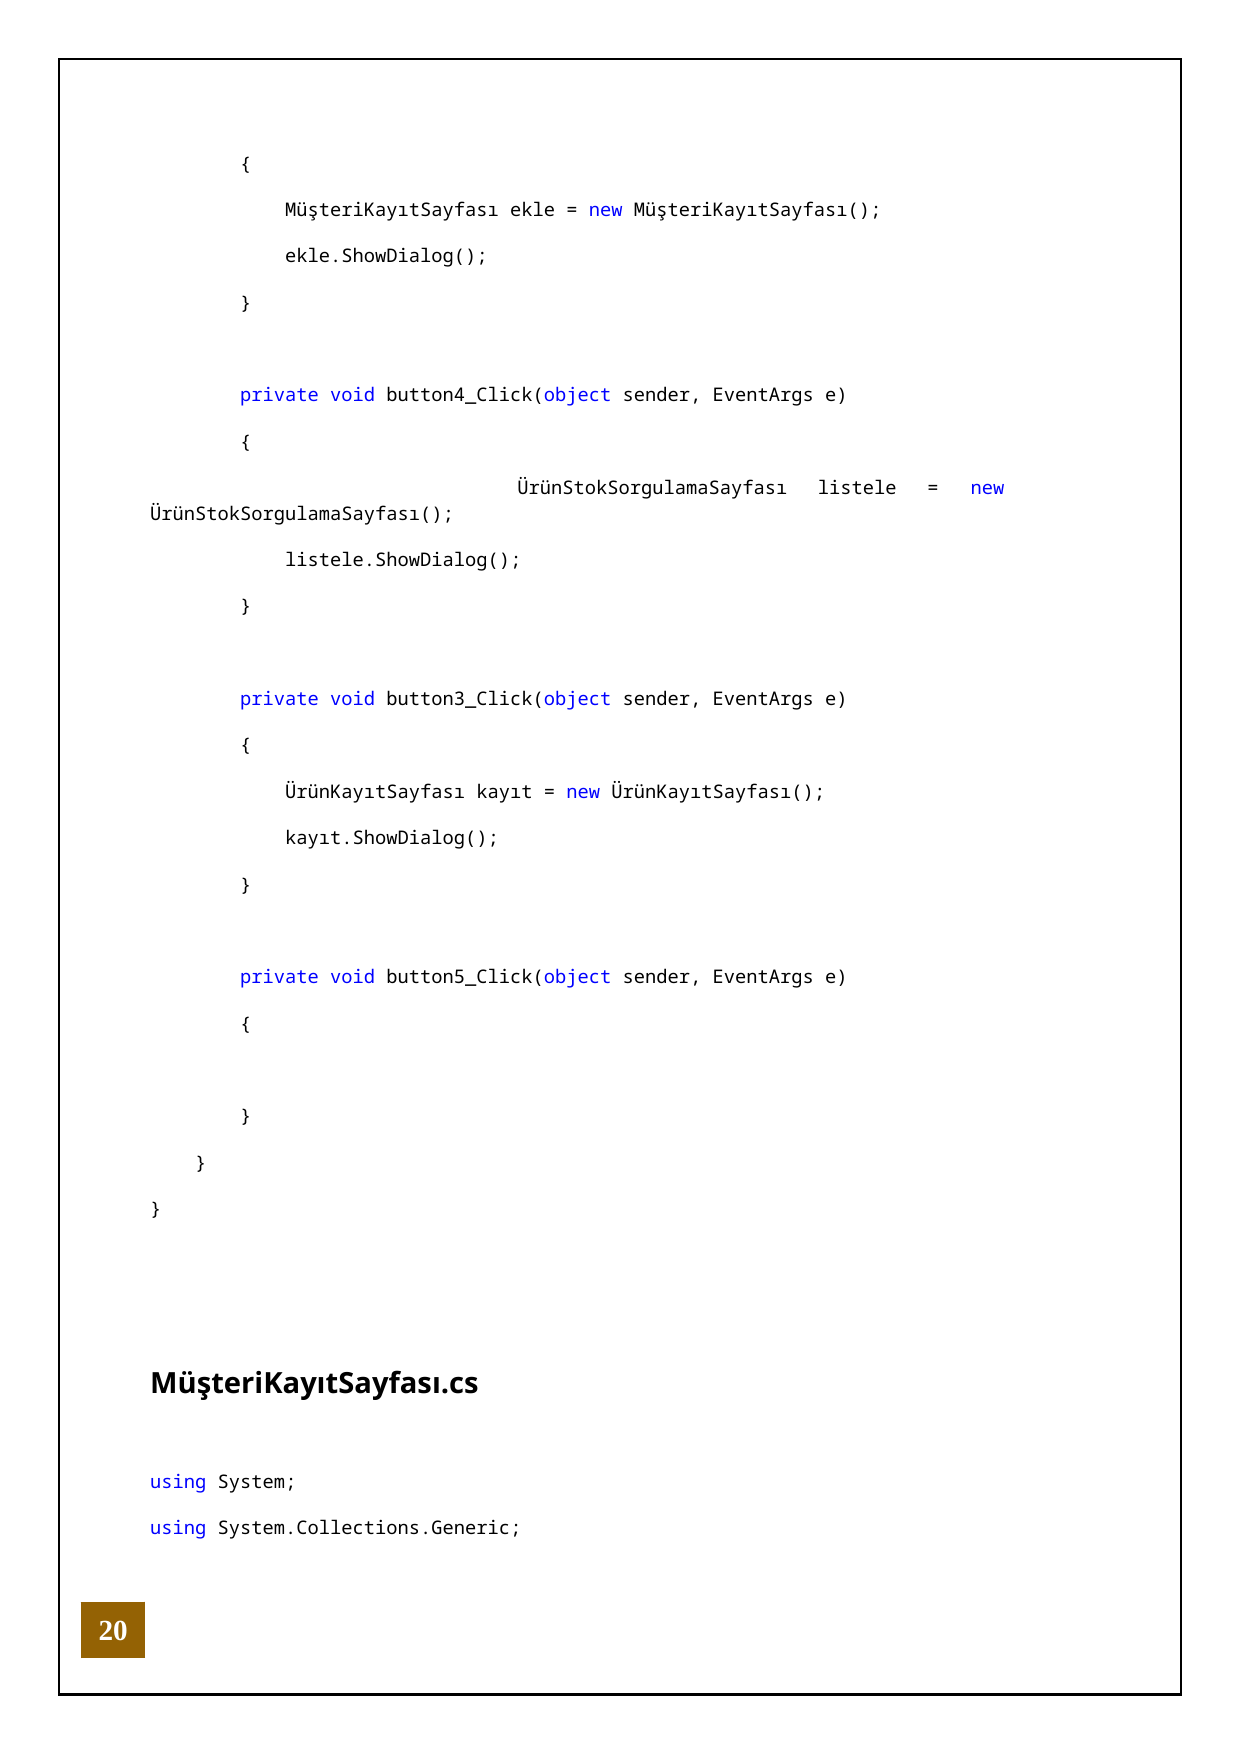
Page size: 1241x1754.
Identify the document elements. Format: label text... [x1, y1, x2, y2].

text private void button5_Click(object sender, EventArgs e) [150, 963, 1004, 989]
text { [150, 1010, 1004, 1035]
text kayıt.ShowDialog(); [150, 824, 1004, 850]
text { [150, 428, 1004, 454]
text listele.ShowDialog(); [150, 546, 1004, 572]
text } [150, 1103, 1004, 1128]
text ÜrünKayıtSayfası kayıt = new ÜrünKayıtSayfası(); [150, 778, 1004, 804]
text } [150, 1195, 1004, 1221]
text } [150, 289, 1004, 314]
text } [150, 871, 1004, 896]
text using System.Collections.Generic; [150, 1514, 1004, 1540]
text MüşteriKayıtSayfası.cs [150, 1363, 1004, 1402]
text MüşteriKayıtSayfası ekle = new MüşteriKayıtSayfası(); [150, 196, 1004, 222]
text private void button3_Click(object sender, EventArgs e) [150, 685, 1004, 711]
text ÜrünStokSorgulamaSayfası listele = new ÜrünStokSorgulamaSayfası(); [150, 474, 1004, 526]
text } [150, 1149, 1004, 1174]
text { [150, 732, 1004, 757]
text ekle.ShowDialog(); [150, 243, 1004, 268]
text using System; [150, 1468, 1004, 1494]
text { [150, 150, 1004, 176]
text } [150, 593, 1004, 618]
text private void button4_Click(object sender, EventArgs e) [150, 382, 1004, 407]
